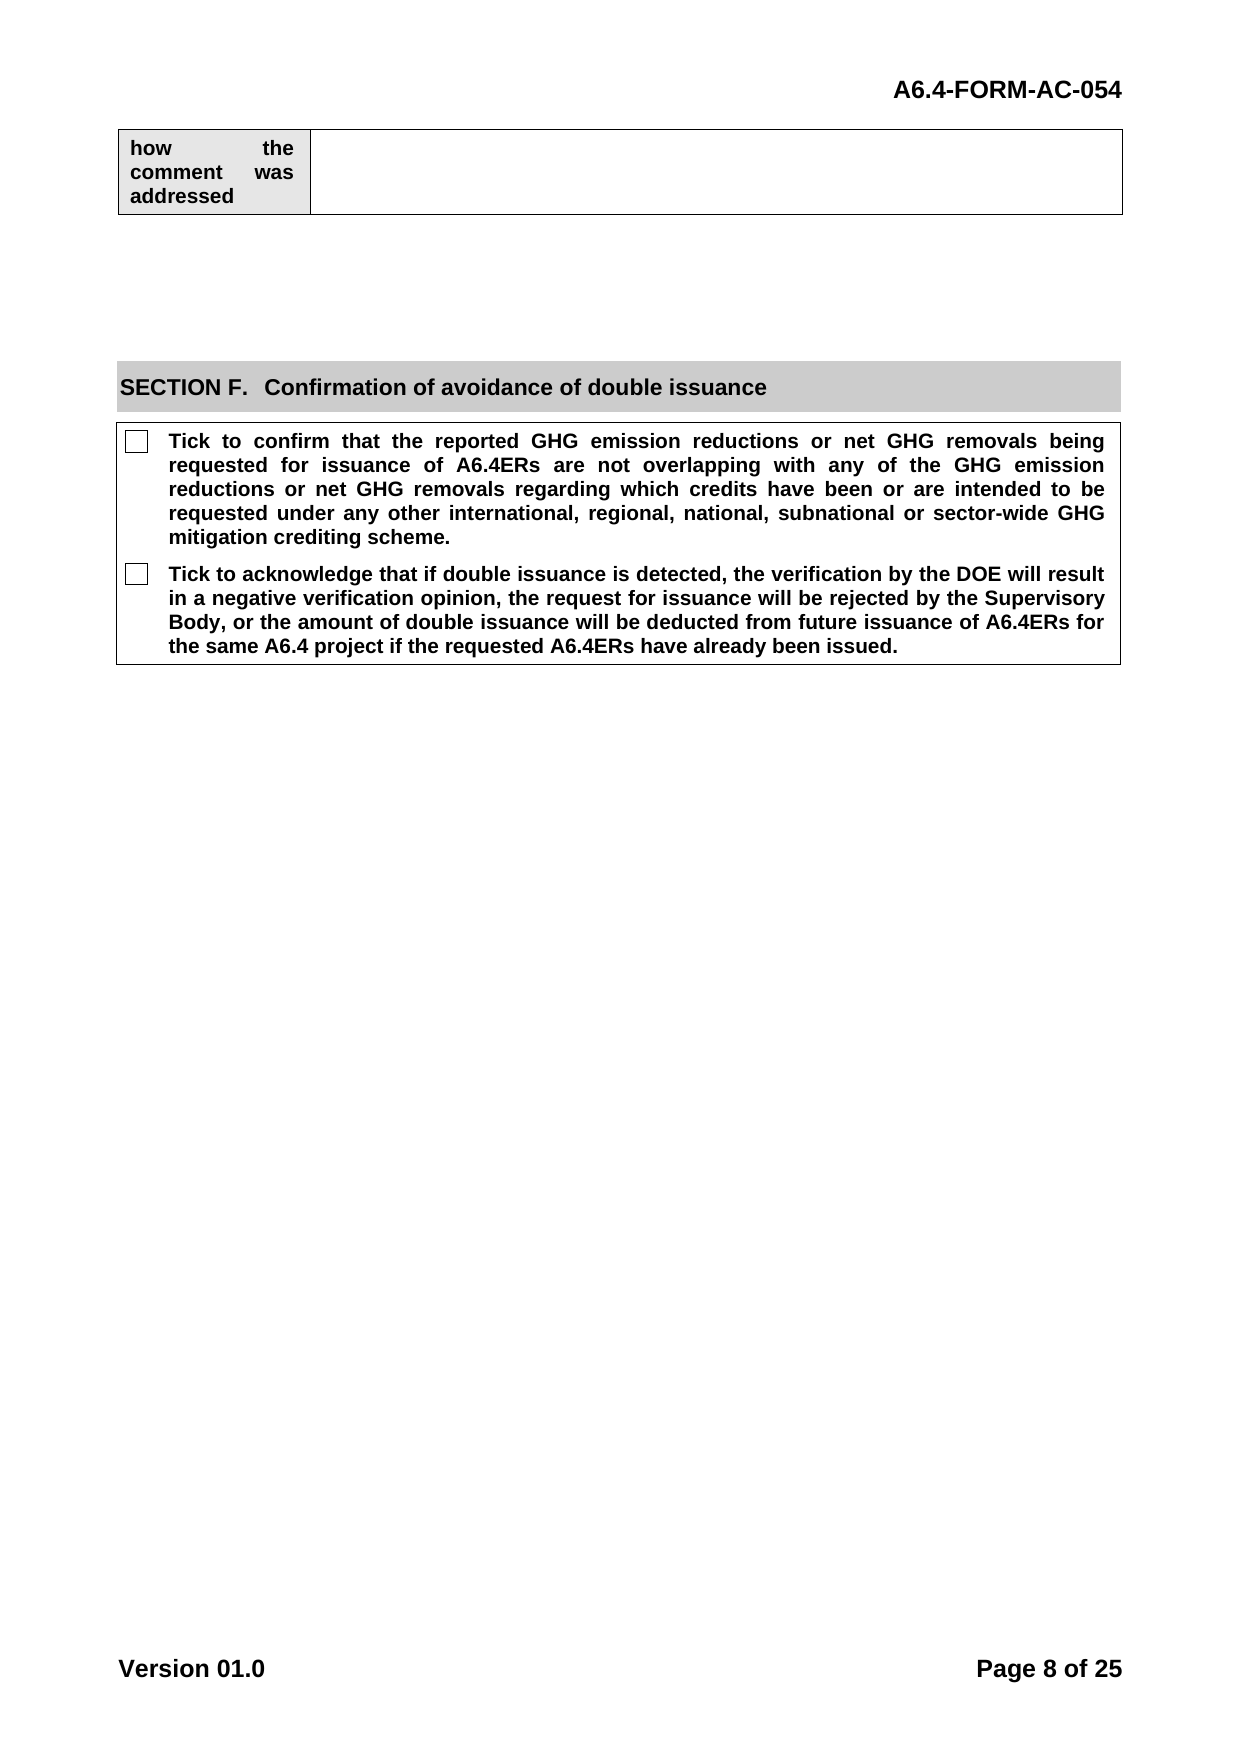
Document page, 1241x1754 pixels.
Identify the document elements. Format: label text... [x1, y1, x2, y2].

table_header Tick to confirm that the reported GHG emission reductions or net GHG removals being requested for issuance of A6.4ERs are not overlapping with any of the GHG emission reductions or net GHG removals regarding which credits have been or are intended to be requested under any other international, regional, national, subnational or sector-wide GHG mitigation crediting scheme. Tick to acknowledge that if double issuance is detected, the verification by the DOE will result in a negative verification opinion, the request for issuance will be rejected by the Supervisory Body, or the amount of double issuance will be deducted from future issuance of A6.4ERs for the same A6.4 project if the requested A6.4ERs have already been issued. [117, 423, 1120, 664]
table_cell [119, 130, 310, 214]
table_cell >> [311, 130, 1122, 214]
table_header Confirmation of avoidance of double issuance [117, 361, 1121, 412]
